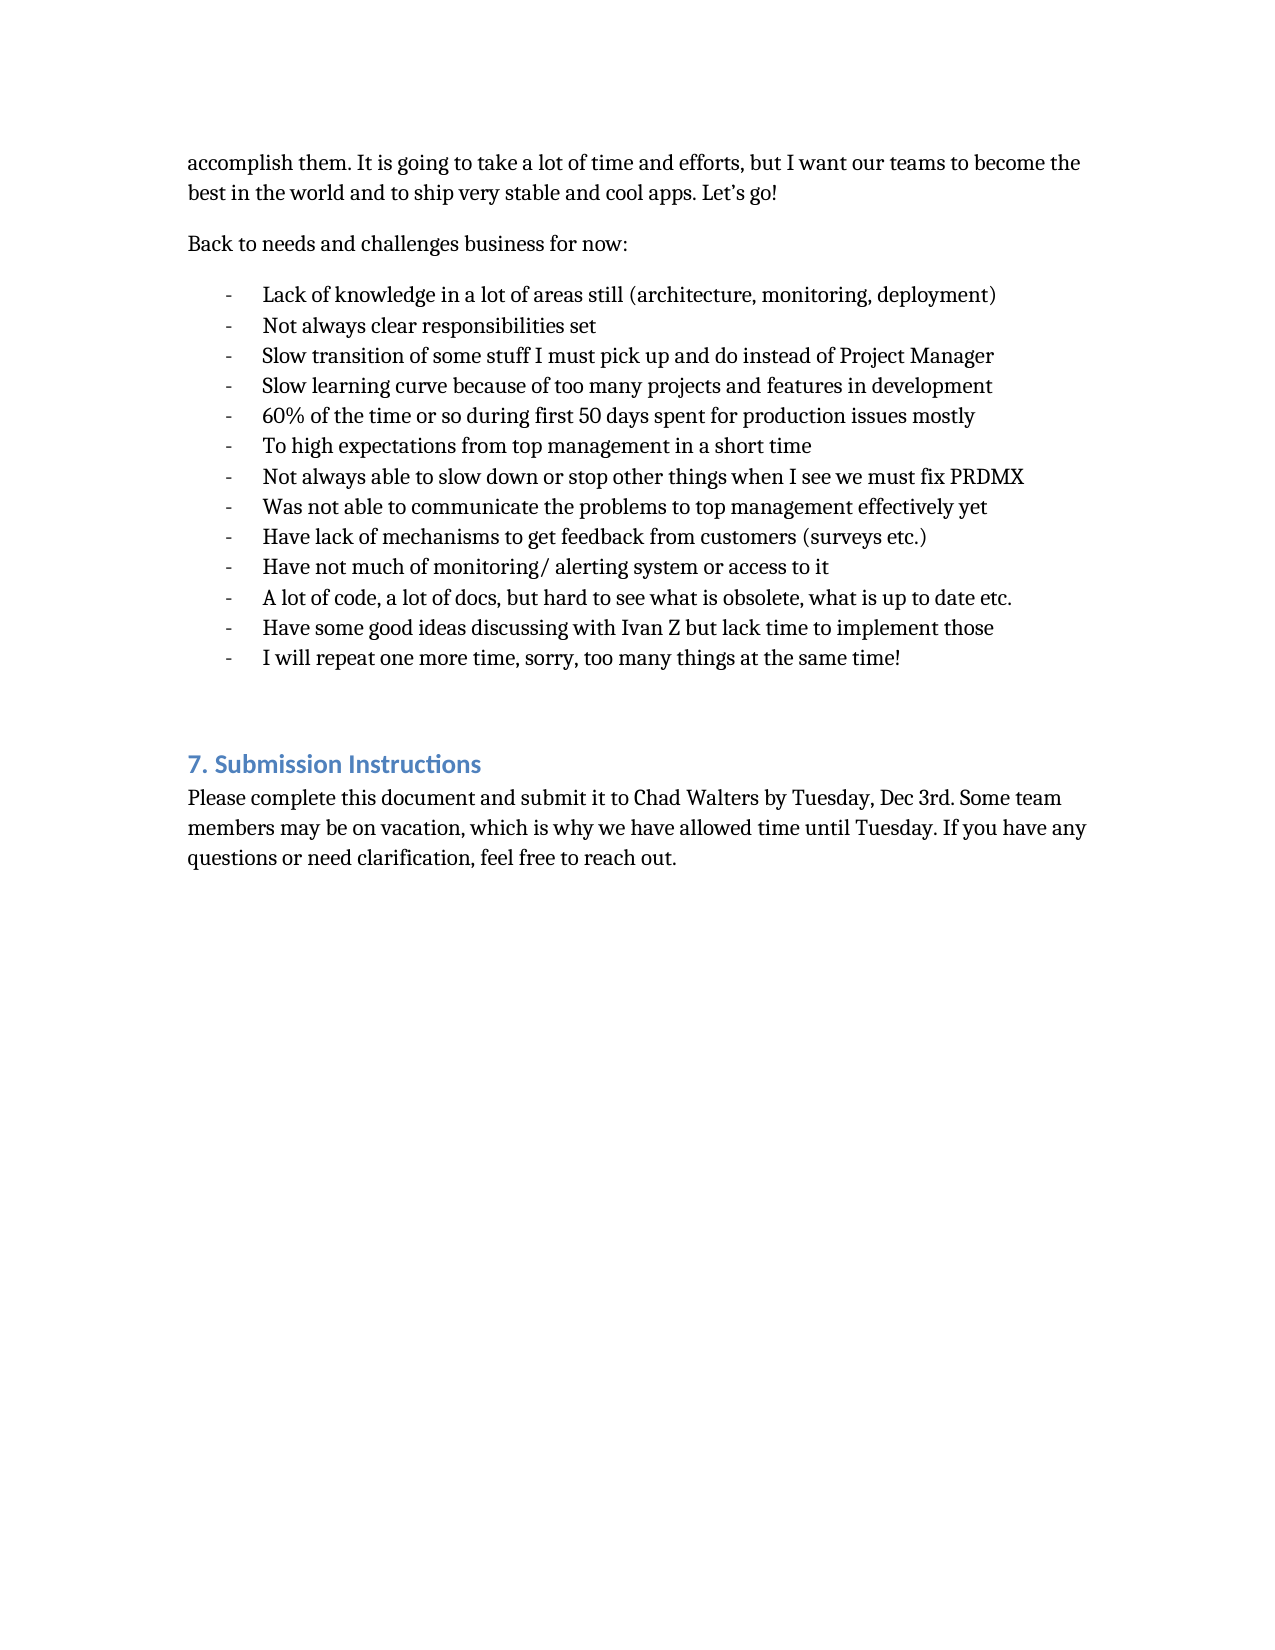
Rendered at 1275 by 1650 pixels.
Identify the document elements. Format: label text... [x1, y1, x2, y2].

list To high expectations from top management in a short time [225, 433, 1087, 460]
list Have lack of mechanisms to get feedback from customers (surveys etc.) [225, 524, 1087, 550]
list A lot of code, a lot of docs, but hard to see what is obsolete, what is up to date etc. [225, 584, 1087, 611]
list Not always clear responsibilities set [225, 312, 1087, 339]
list Have not much of monitoring/ alerting system or access to it [225, 554, 1087, 581]
subtitle 7. Submission Instructions [187, 747, 1087, 780]
list Was not able to communicate the problems to top management effectively yet [225, 494, 1087, 520]
list Slow transition of some stuff I must pick up and do instead of Project Manager [225, 343, 1087, 369]
text Please complete this document and submit it to Chad Walters by Tuesday, Dec 3rd. Some team members may be on vacation, which is why we have allowed time until Tuesday. If you have any questions or need clarification, feel free to reach out. [187, 785, 1087, 872]
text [187, 150, 1087, 207]
list Lack of knowledge in a lot of areas still (architecture, monitoring, deployment) [225, 282, 1087, 309]
list 60% of the time or so during first 50 days spent for production issues mostly [225, 403, 1087, 429]
list I will repeat one more time, sorry, too many things at the same time! [225, 645, 1087, 671]
list Have some good ideas discussing with Ivan Z but lack time to implement those [225, 614, 1087, 641]
text Back to needs and challenges business for now: [187, 231, 1087, 258]
list Slow learning curve because of too many projects and features in development [225, 373, 1087, 399]
list Not always able to slow down or stop other things when I see we must fix PRDMX [225, 463, 1087, 490]
